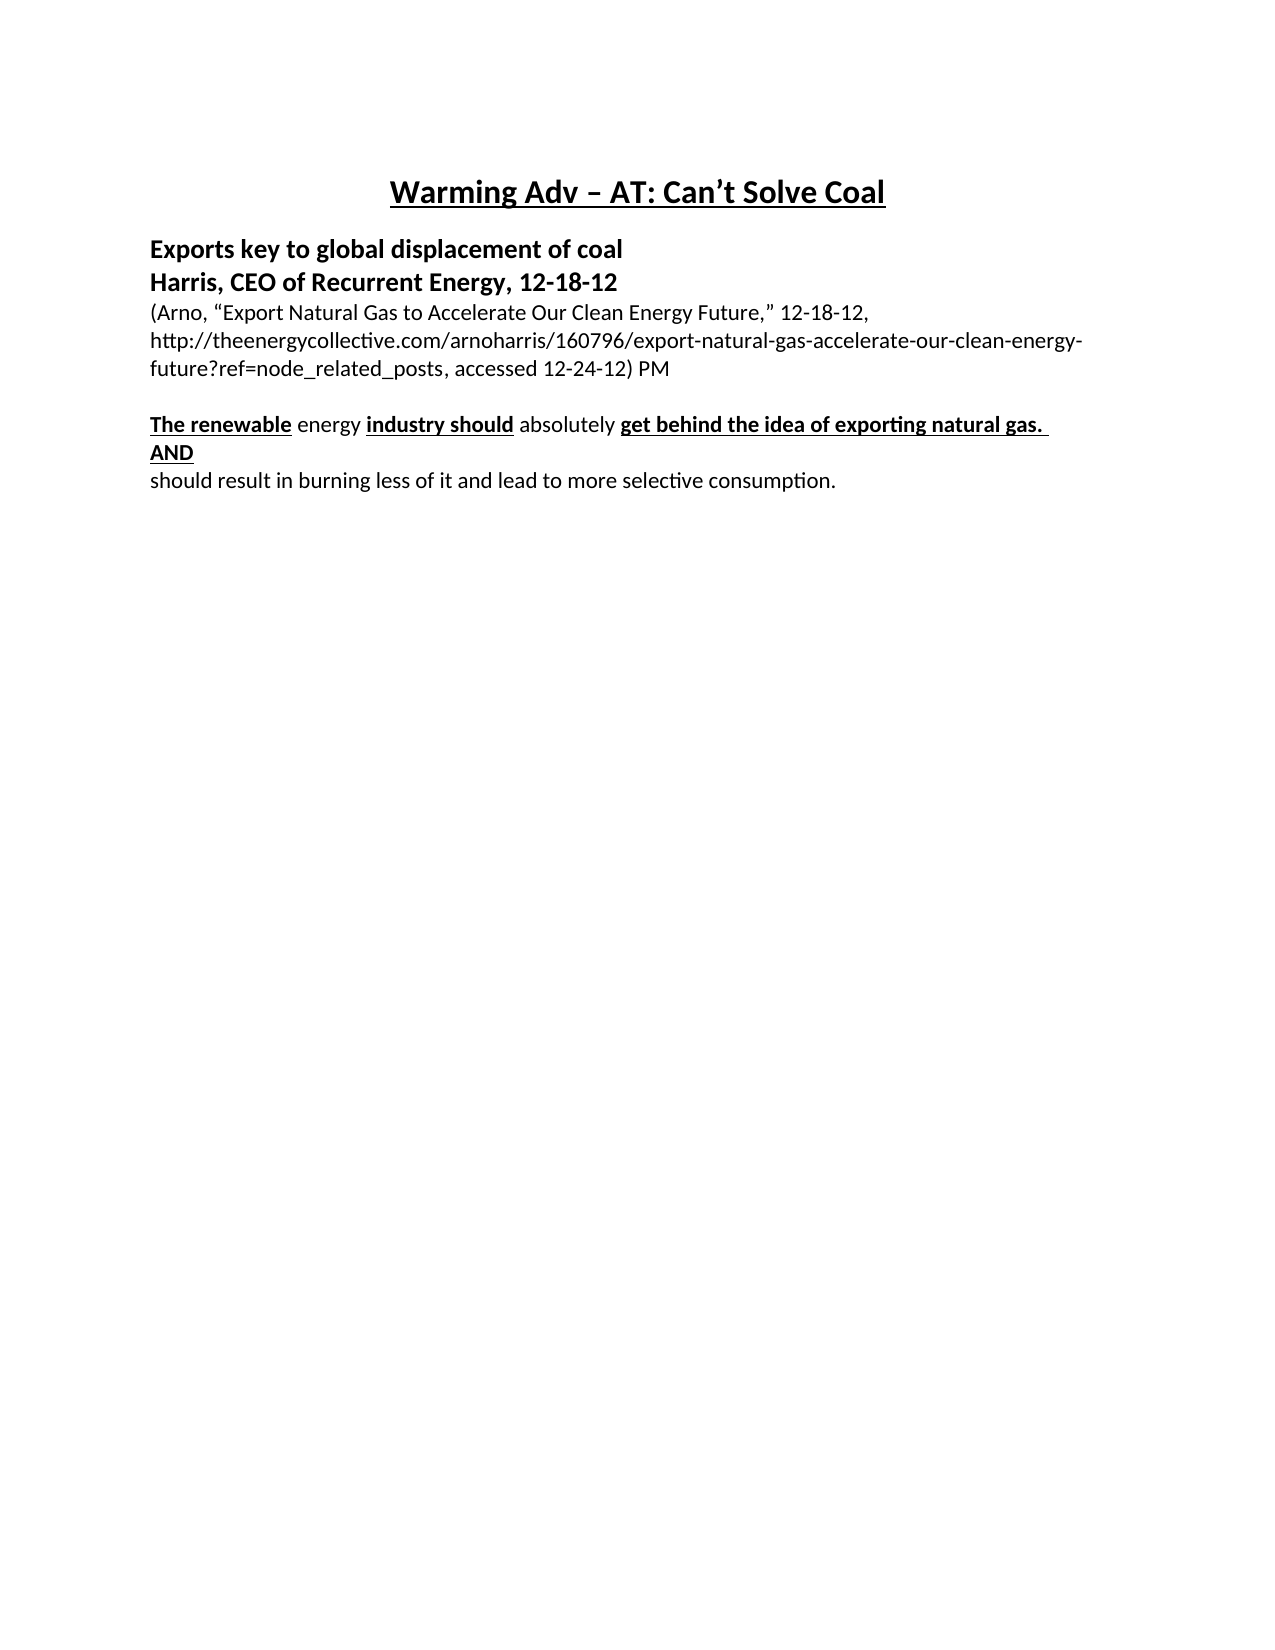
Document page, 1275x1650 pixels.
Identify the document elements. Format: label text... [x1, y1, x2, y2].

text (Arno, “Export Natural Gas to Accelerate Our Clean Energy Future,” 12-18-12, http://theenergycollective.com/arnoharris/160796/export-natural-gas-accelerate-our-clean-energy-future?ref=node_related_posts, accessed 12-24-12) PM [150, 298, 1125, 382]
text Harris, CEO of Recurrent Energy, 12-18-12 [150, 265, 1125, 298]
text AND [150, 438, 1125, 467]
text The renewable energy industry should absolutely get behind the idea of exporting natural gas. [150, 411, 1125, 438]
text should result in burning less of it and lead to more selective consumption. [150, 467, 1125, 494]
subtitle Exports key to global displacement of coal [150, 232, 1125, 265]
subtitle Warming Adv – AT: Can’t Solve Coal [150, 171, 1125, 212]
